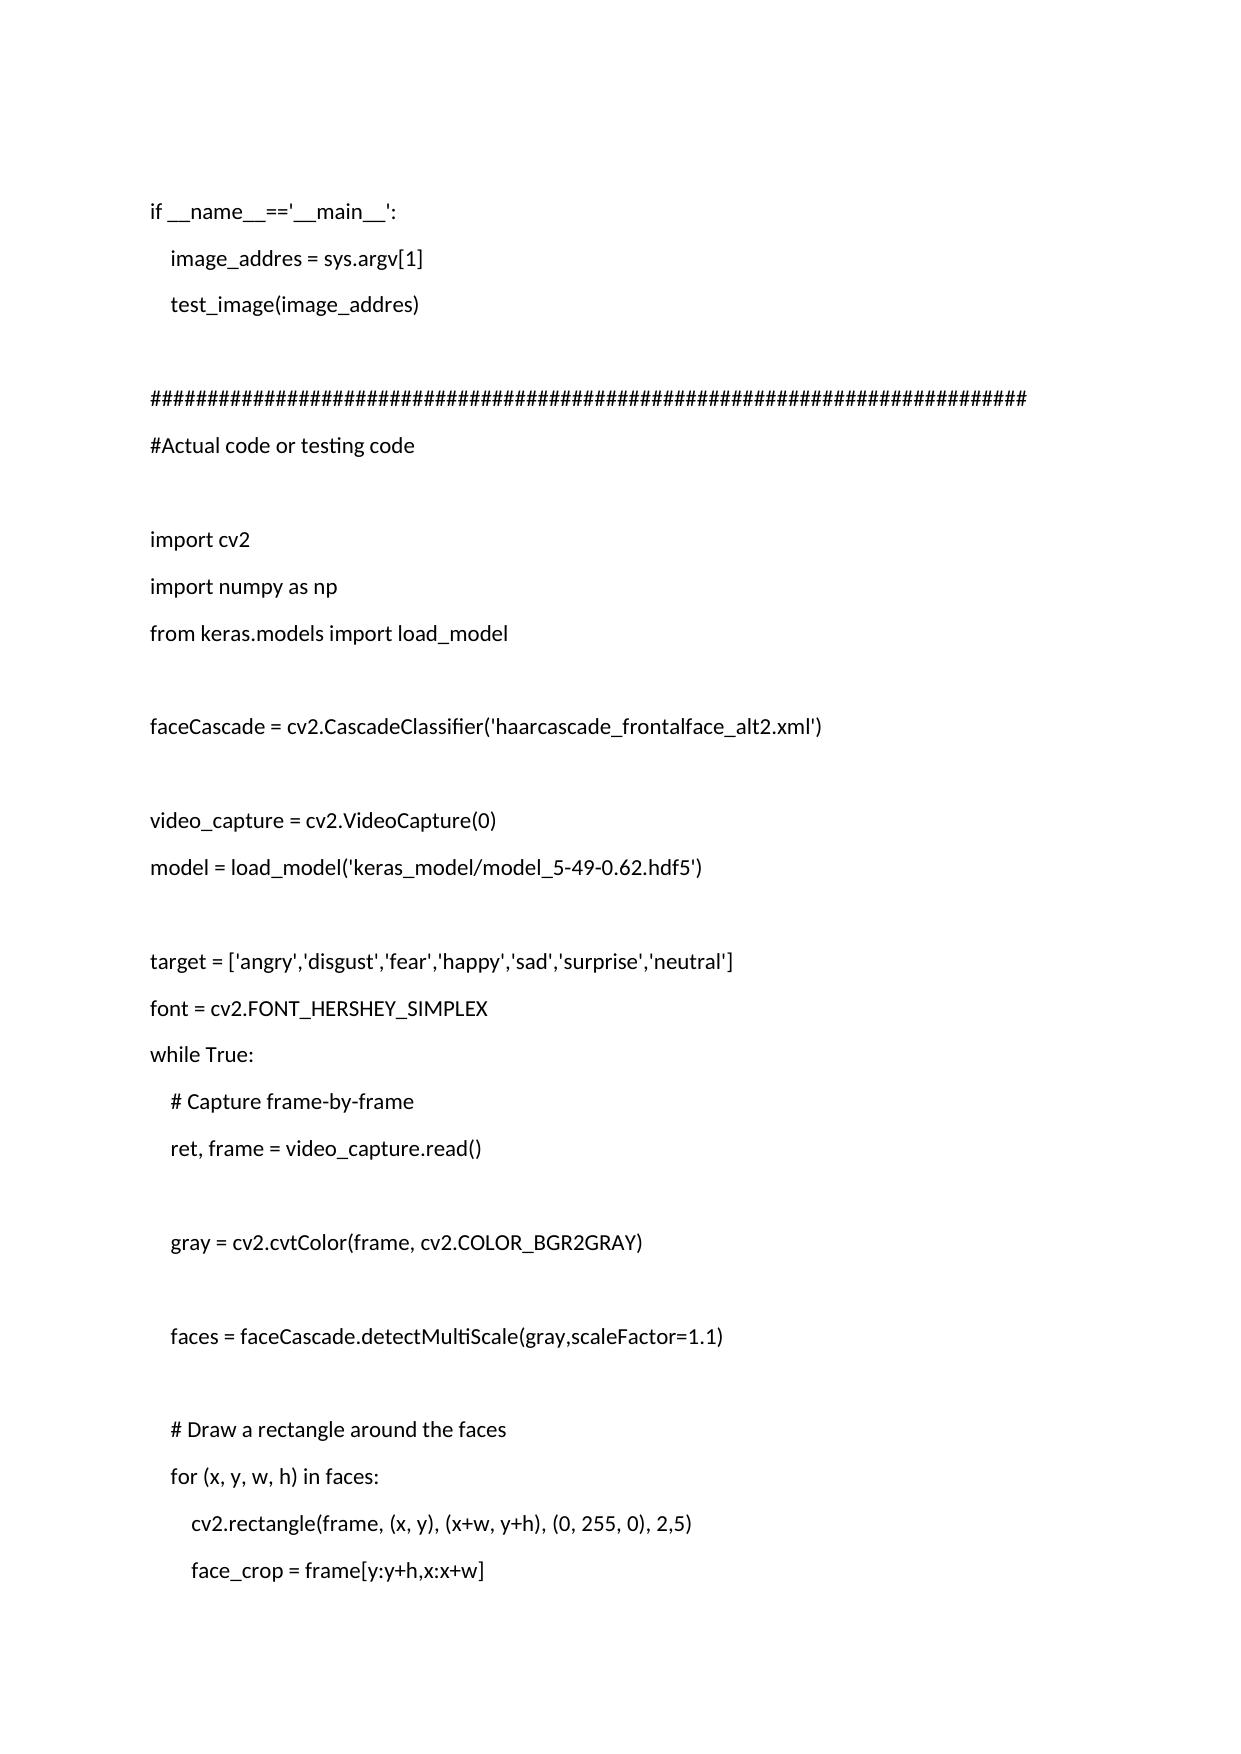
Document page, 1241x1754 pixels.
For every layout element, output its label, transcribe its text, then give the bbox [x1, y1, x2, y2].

text test_image(image_addres) [150, 291, 1090, 319]
text import cv2 [150, 525, 1090, 553]
text faceCascade = cv2.CascadeClassifier('haarcascade_frontalface_alt2.xml') [150, 712, 1090, 741]
text if __name__=='__main__': [150, 197, 1090, 225]
text font = cv2.FONT_HERSHEY_SIMPLEX [150, 994, 1090, 1022]
text ret, frame = video_capture.read() [150, 1134, 1090, 1162]
text target = ['angry','disgust','fear','happy','sad','surprise','neutral'] [150, 947, 1090, 975]
text cv2.rectangle(frame, (x, y), (x+w, y+h), (0, 255, 0), 2,5) [150, 1509, 1090, 1537]
text image_addres = sys.argv[1] [150, 244, 1090, 272]
text # Capture frame-by-frame [150, 1087, 1090, 1116]
text while True: [150, 1041, 1090, 1069]
text from keras.models import load_model [150, 619, 1090, 647]
text import numpy as np [150, 572, 1090, 600]
text video_capture = cv2.VideoCapture(0) [150, 806, 1090, 834]
text model = load_model('keras_model/model_5-49-0.62.hdf5') [150, 853, 1090, 881]
text faces = faceCascade.detectMultiScale(gray,scaleFactor=1.1) [150, 1322, 1090, 1350]
text gray = cv2.cvtColor(frame, cv2.COLOR_BGR2GRAY) [150, 1228, 1090, 1256]
text # Draw a rectangle around the faces [150, 1416, 1090, 1444]
text for (x, y, w, h) in faces: [150, 1462, 1090, 1491]
text ############################################################################# [150, 384, 1090, 412]
text face_crop = frame[y:y+h,x:x+w] [150, 1556, 1090, 1584]
text #Actual code or testing code [150, 431, 1090, 459]
